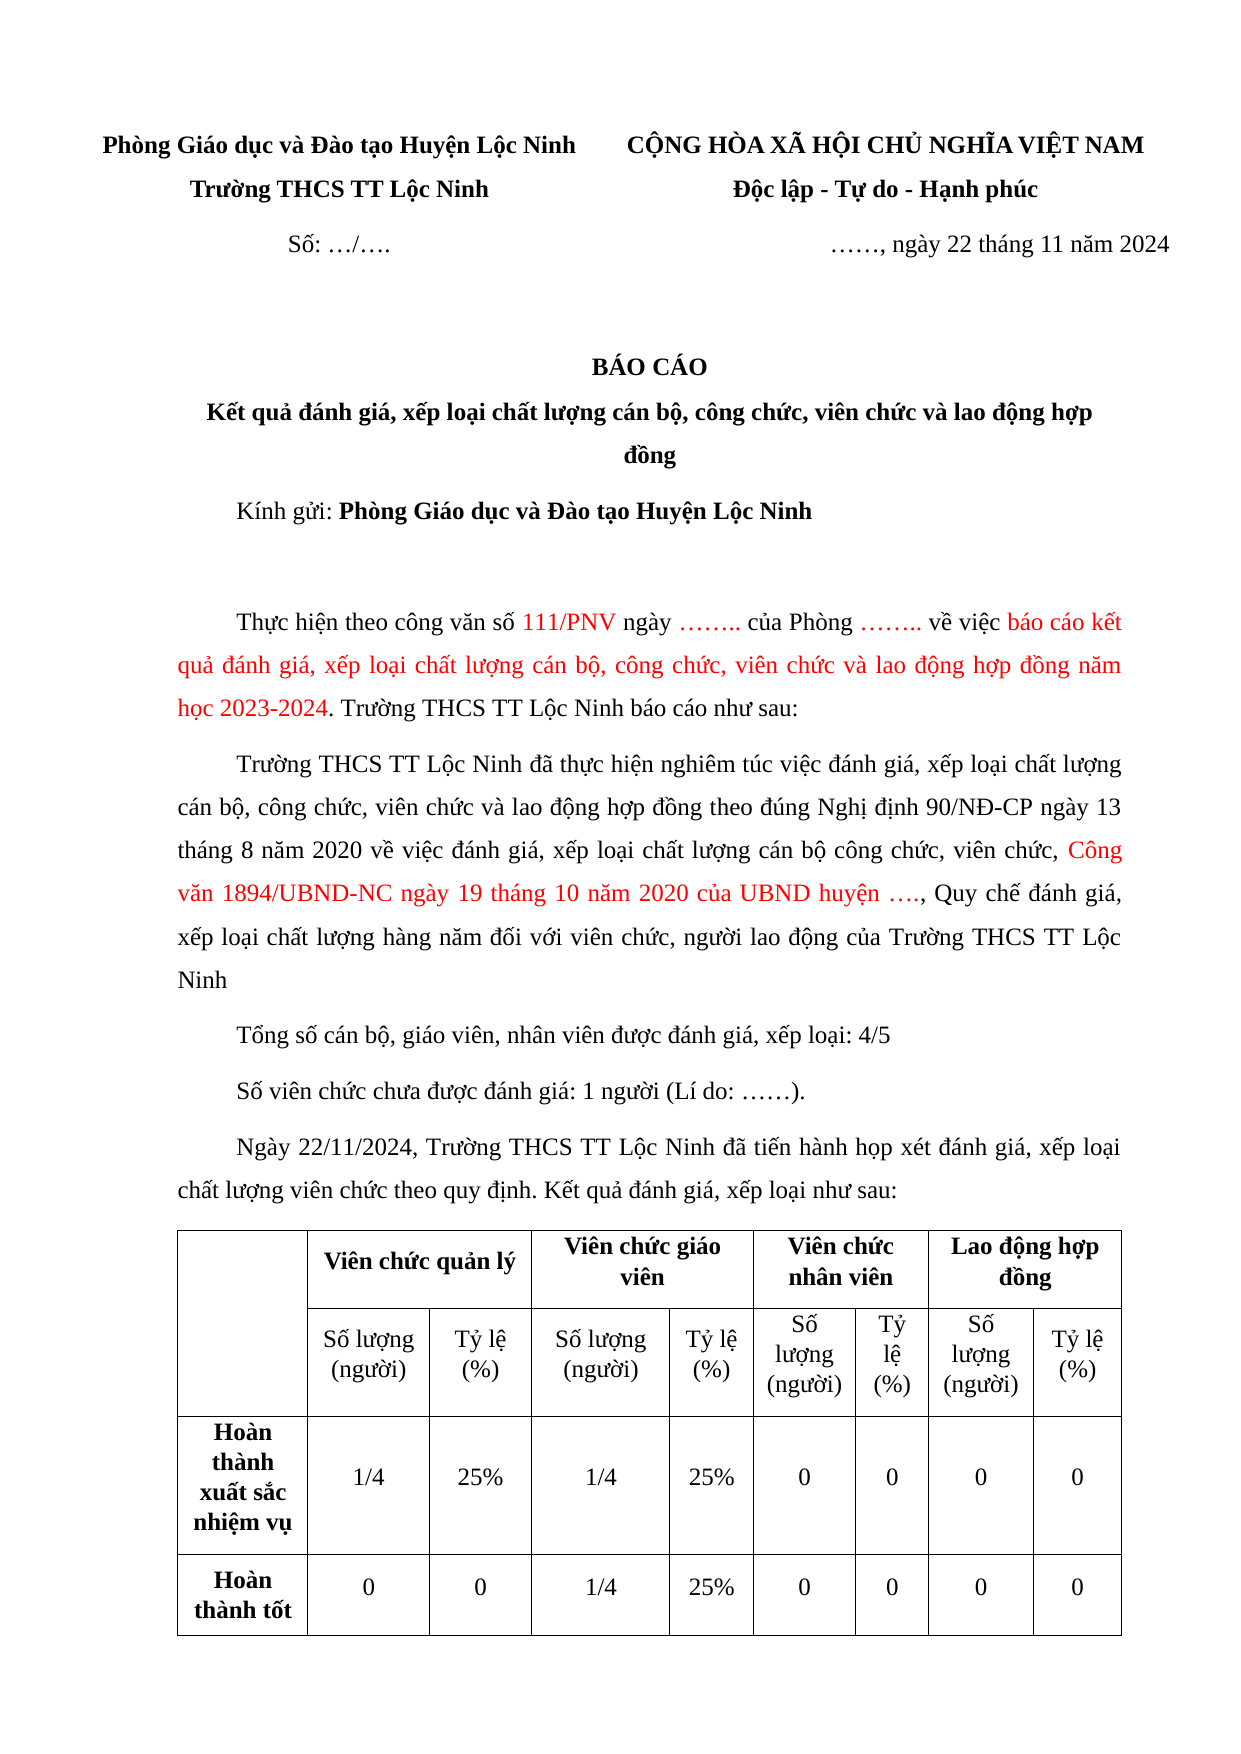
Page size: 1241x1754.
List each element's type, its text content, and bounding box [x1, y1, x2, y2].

table_cell 0 [929, 1417, 1033, 1554]
table_cell 0 [929, 1555, 1033, 1635]
table_cell Hoàn thành xuất sắc nhiệm vụ [178, 1417, 307, 1554]
table_cell 0 [1034, 1555, 1121, 1635]
table_cell 0 [856, 1555, 928, 1635]
table_cell Số lượng (người) [532, 1309, 669, 1416]
table_cell Tỷ lệ (%) [430, 1309, 531, 1416]
table_cell 25% [670, 1555, 753, 1635]
text Tổng số cán bộ, giáo viên, nhân viên được đánh giá, xếp loại: 4/5 [177, 1020, 1122, 1049]
table_cell 0 [754, 1555, 855, 1635]
text Trường THCS TT Lộc Ninh đã thực hiện nghiêm túc việc đánh giá, xếp loại chất lượng cán bộ, công chức, viên chức và lao động hợp đồng theo đúng Nghị định 90/NĐ-CP ngày 13 tháng 8 năm 2020 về việc đánh giá, xếp loại chất lượng cán bộ công chức, viên chức, Công văn 1894/UBND-NC ngày 19 tháng 10 năm 2020 của UBND huyện …., Quy chế đánh giá, xếp loại chất lượng hàng năm đối với viên chức, người lao động của Trường THCS TT Lộc Ninh [177, 749, 1122, 993]
table_header Viên chức quản lý [308, 1231, 531, 1308]
table_cell 0 [430, 1555, 531, 1635]
table_cell 1/4 [308, 1417, 429, 1554]
table_cell Tỷ lệ (%) [856, 1309, 928, 1416]
table_header Viên chức giáo viên [532, 1231, 753, 1308]
table_cell 25% [430, 1417, 531, 1554]
text Ngày 22/11/2024, Trường THCS TT Lộc Ninh đã tiến hành họp xét đánh giá, xếp loại chất lượng viên chức theo quy định. Kết quả đánh giá, xếp loại như sau: [177, 1132, 1122, 1203]
table_cell 25% [670, 1417, 753, 1554]
text BÁO CÁO [177, 352, 1122, 381]
table_header Lao động hợp đồng [929, 1231, 1121, 1308]
table_header Viên chức nhân viên [754, 1231, 928, 1308]
table_header CỘNG HÒA XÃ HỘI CHỦ NGHĨA VIỆT NAM Độc lập - Tự do - Hạnh phúc ……, ngày 22 tháng 11 năm 2024 [590, 118, 1181, 284]
text Kính gửi: Phòng Giáo dục và Đào tạo Huyện Lộc Ninh [177, 496, 1122, 525]
text Thực hiện theo công văn số 111/PNV ngày …….. của Phòng …….. về việc báo cáo kết quả đánh giá, xếp loại chất lượng cán bộ, công chức, viên chức và lao động hợp đồng năm học 2023-2024. Trường THCS TT Lộc Ninh báo cáo như sau: [177, 607, 1122, 722]
text Số viên chức chưa được đánh giá: 1 người (Lí do: ……). [177, 1076, 1122, 1105]
table_cell Tỷ lệ (%) [1034, 1309, 1121, 1416]
table_cell 1/4 [532, 1417, 669, 1554]
table_header Phòng Giáo dục và Đào tạo Huyện Lộc Ninh Trường THCS TT Lộc Ninh Số: …/…. [88, 118, 590, 284]
table_cell 0 [754, 1417, 855, 1554]
table_cell Số lượng (người) [754, 1309, 855, 1416]
table_cell 0 [856, 1417, 928, 1554]
table_cell Tỷ lệ (%) [670, 1309, 753, 1416]
table_cell Số lượng (người) [308, 1309, 429, 1416]
table_header [178, 1231, 307, 1416]
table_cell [178, 1555, 307, 1635]
table_cell 0 [1034, 1417, 1121, 1554]
table_cell 0 [308, 1555, 429, 1635]
table_cell 1/4 [532, 1555, 669, 1635]
table_cell Số lượng (người) [929, 1309, 1033, 1416]
text Kết quả đánh giá, xếp loại chất lượng cán bộ, công chức, viên chức và lao động hợp đồng [177, 397, 1122, 469]
